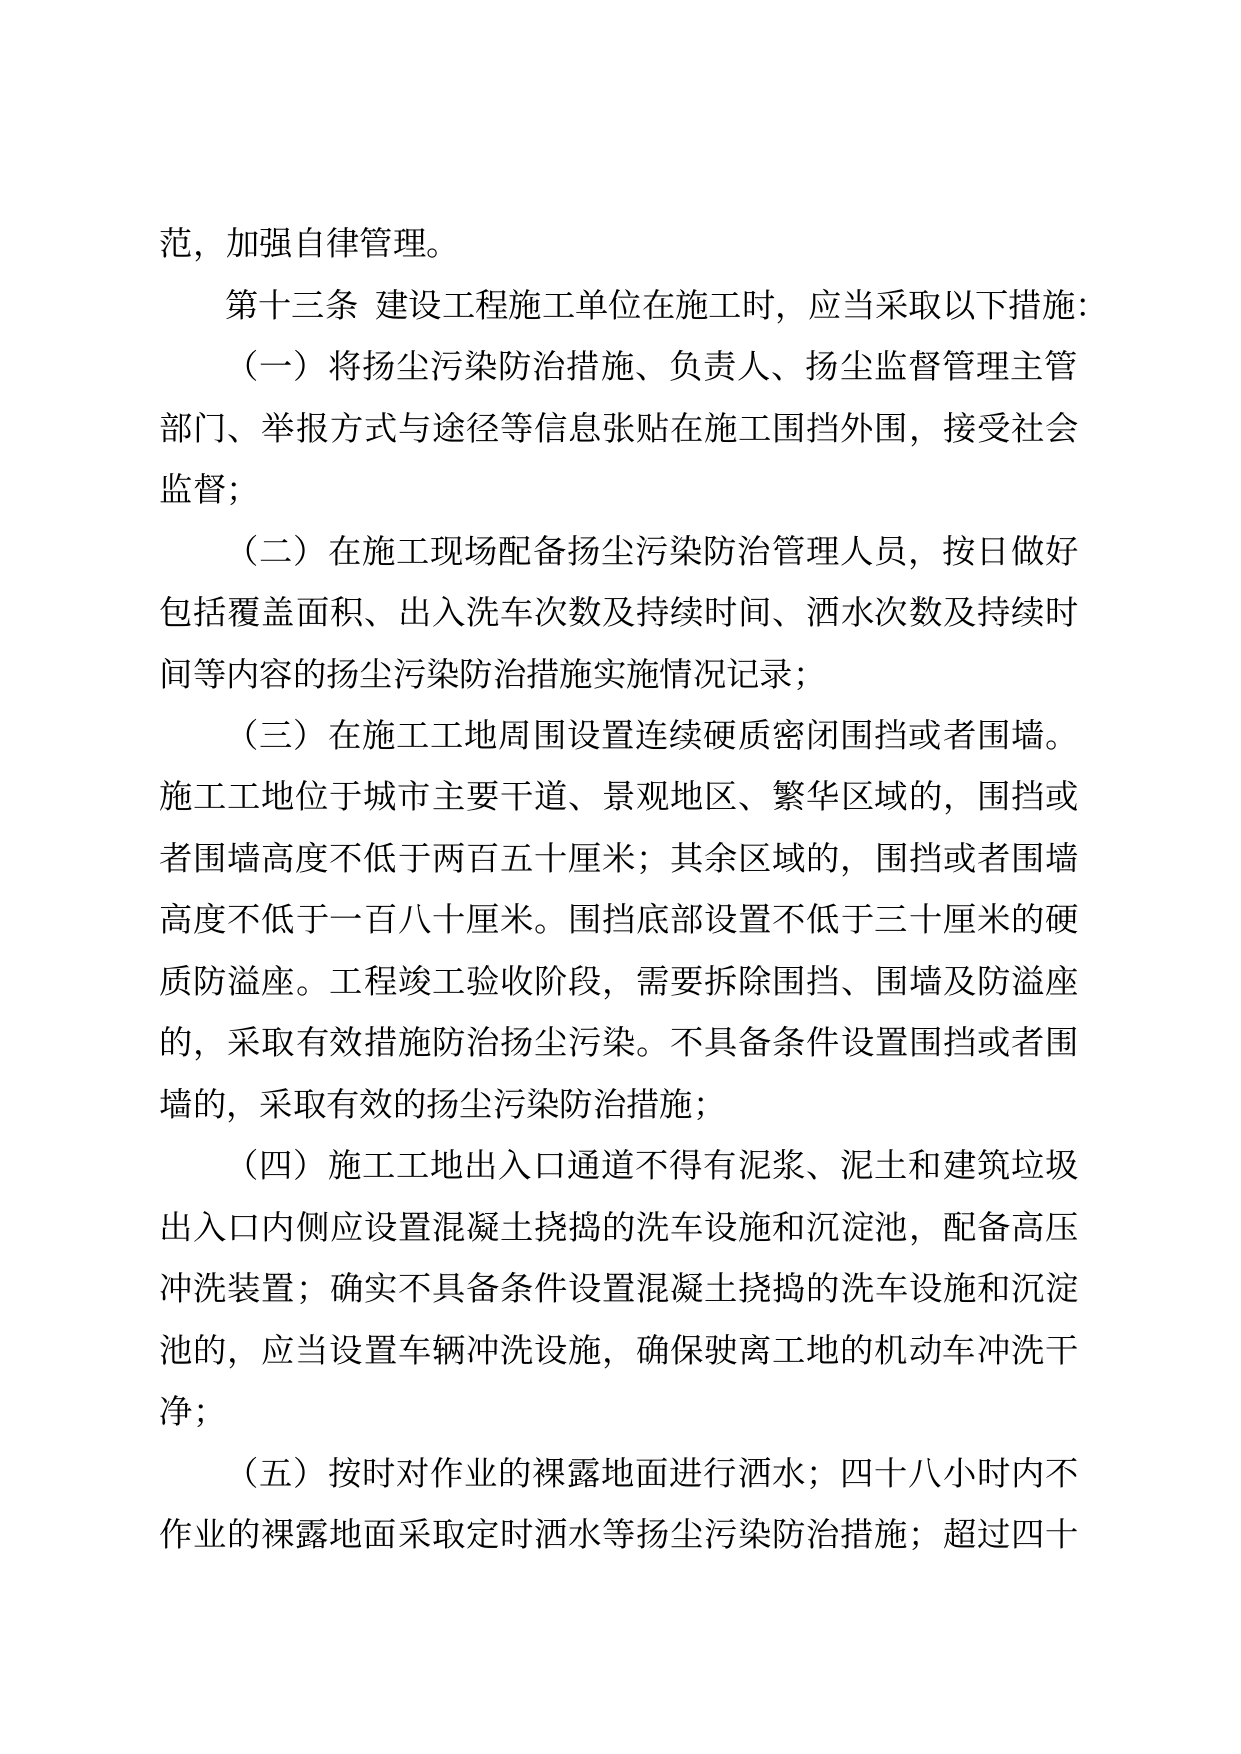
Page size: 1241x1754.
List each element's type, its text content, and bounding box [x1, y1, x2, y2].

text （一）将扬尘污染防治措施、负责人、扬尘监督管理主管部门、举报方式与途径等信息张贴在施工围挡外围，接受社会监督； [159, 329, 1081, 514]
text （二）在施工现场配备扬尘污染防治管理人员，按日做好包括覆盖面积、出入洗车次数及持续时间、洒水次数及持续时间等内容的扬尘污染防治措施实施情况记录； [159, 514, 1081, 698]
text （三）在施工工地周围设置连续硬质密闭围挡或者围墙。施工工地位于城市主要干道、景观地区、繁华区域的，围挡或者围墙高度不低于两百五十厘米；其余区域的，围挡或者围墙高度不低于一百八十厘米。围挡底部设置不低于三十厘米的硬质防溢座。工程竣工验收阶段，需要拆除围挡、围墙及防溢座的，采取有效措施防治扬尘污染。不具备条件设置围挡或者围墙的，采取有效的扬尘污染防治措施； [159, 698, 1081, 1128]
text （四）施工工地出入口通道不得有泥浆、泥土和建筑垃圾；出入口内侧应设置混凝土挠捣的洗车设施和沉淀池，配备高压冲洗装置；确实不具备条件设置混凝土挠捣的洗车设施和沉淀池的，应当设置车辆冲洗设施，确保驶离工地的机动车冲洗干净； [159, 1128, 1081, 1436]
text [159, 207, 1081, 268]
text 第十三条 建设工程施工单位在施工时，应当采取以下措施： [159, 268, 1081, 329]
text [159, 1436, 1081, 1559]
